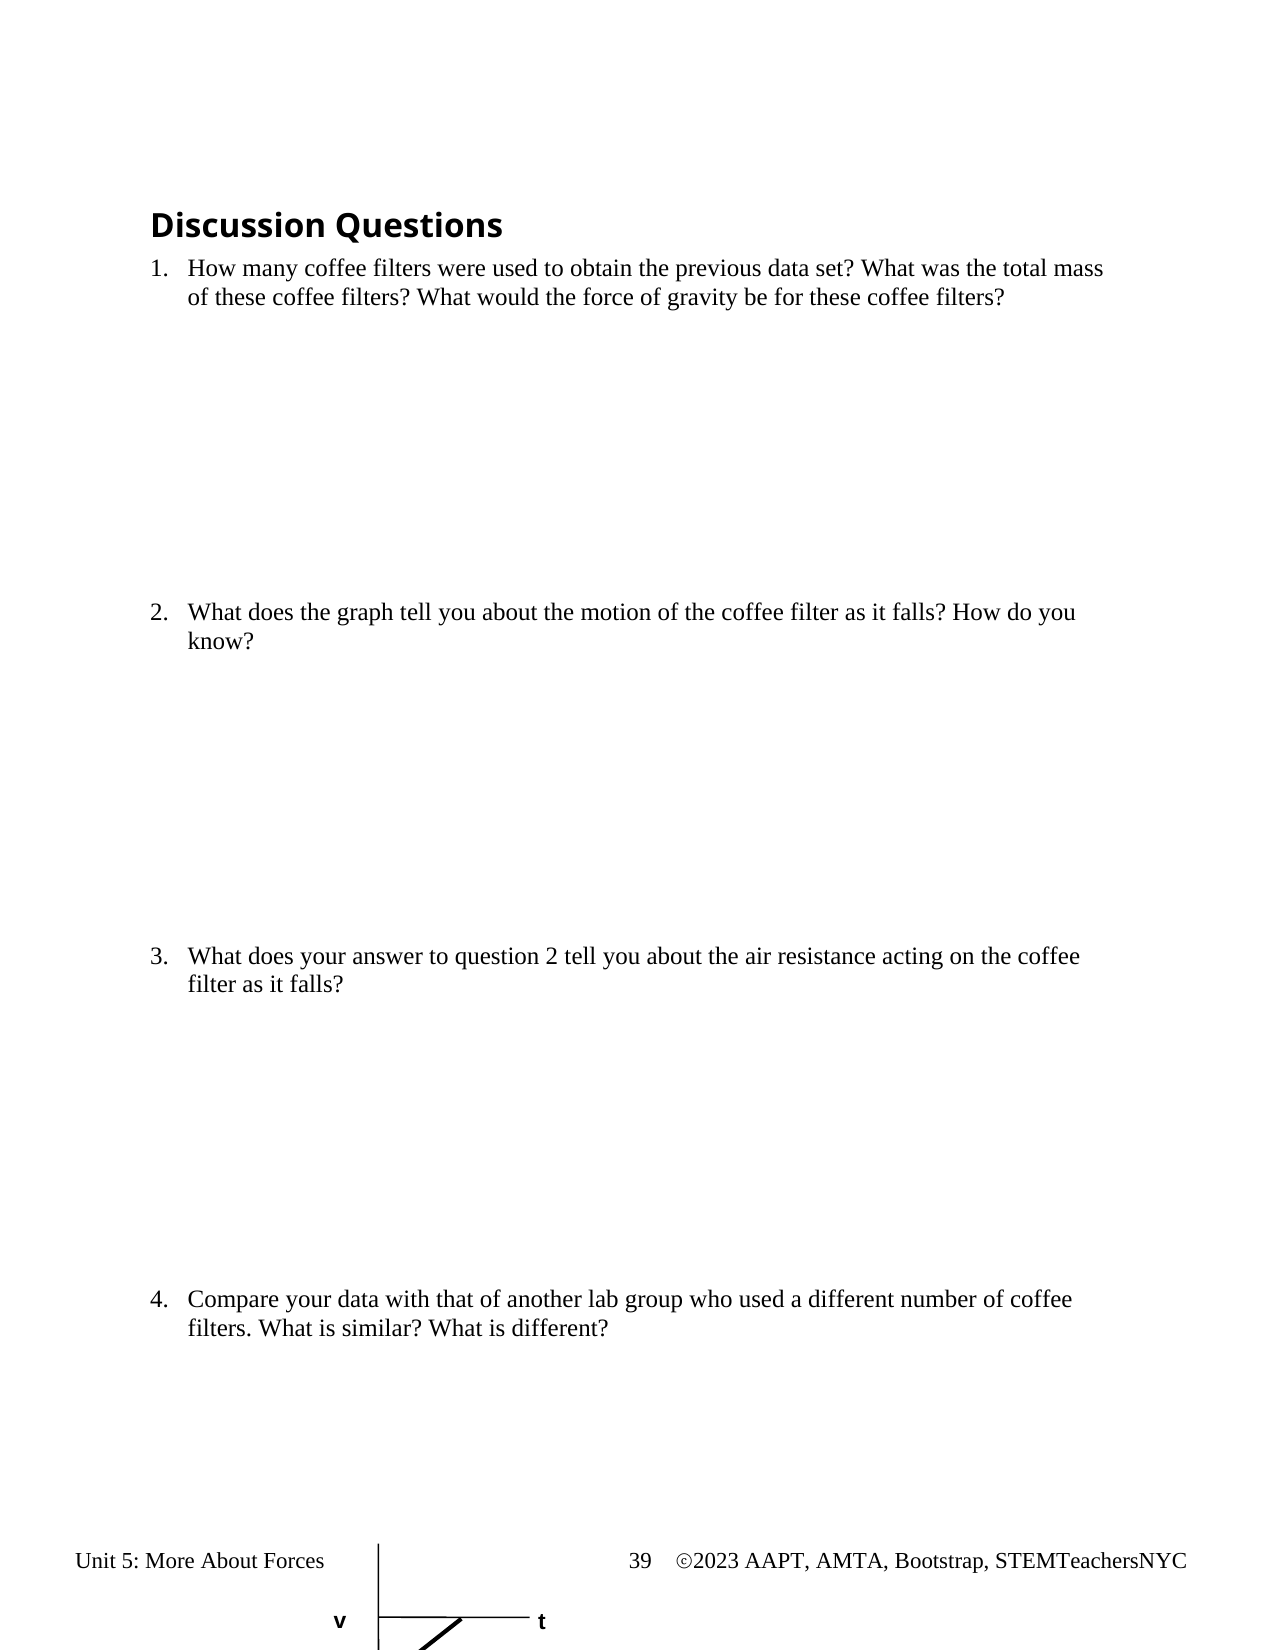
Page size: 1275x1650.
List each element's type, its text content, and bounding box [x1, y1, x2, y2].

list How many coffee filters were used to obtain the previous data set? What was the total mass of these coffee filters? What would the force of gravity be for these coffee filters? [150, 253, 1125, 311]
list What does the graph tell you about the motion of the coffee filter as it falls? How do you know? [150, 597, 1125, 654]
list What does your answer to question 2 tell you about the air resistance acting on the coffee filter as it falls? [150, 941, 1125, 998]
text Discussion Questions [150, 202, 1125, 247]
list Compare your data with that of another lab group who used a different number of coffee filters. What is similar? What is different? [150, 1284, 1125, 1342]
